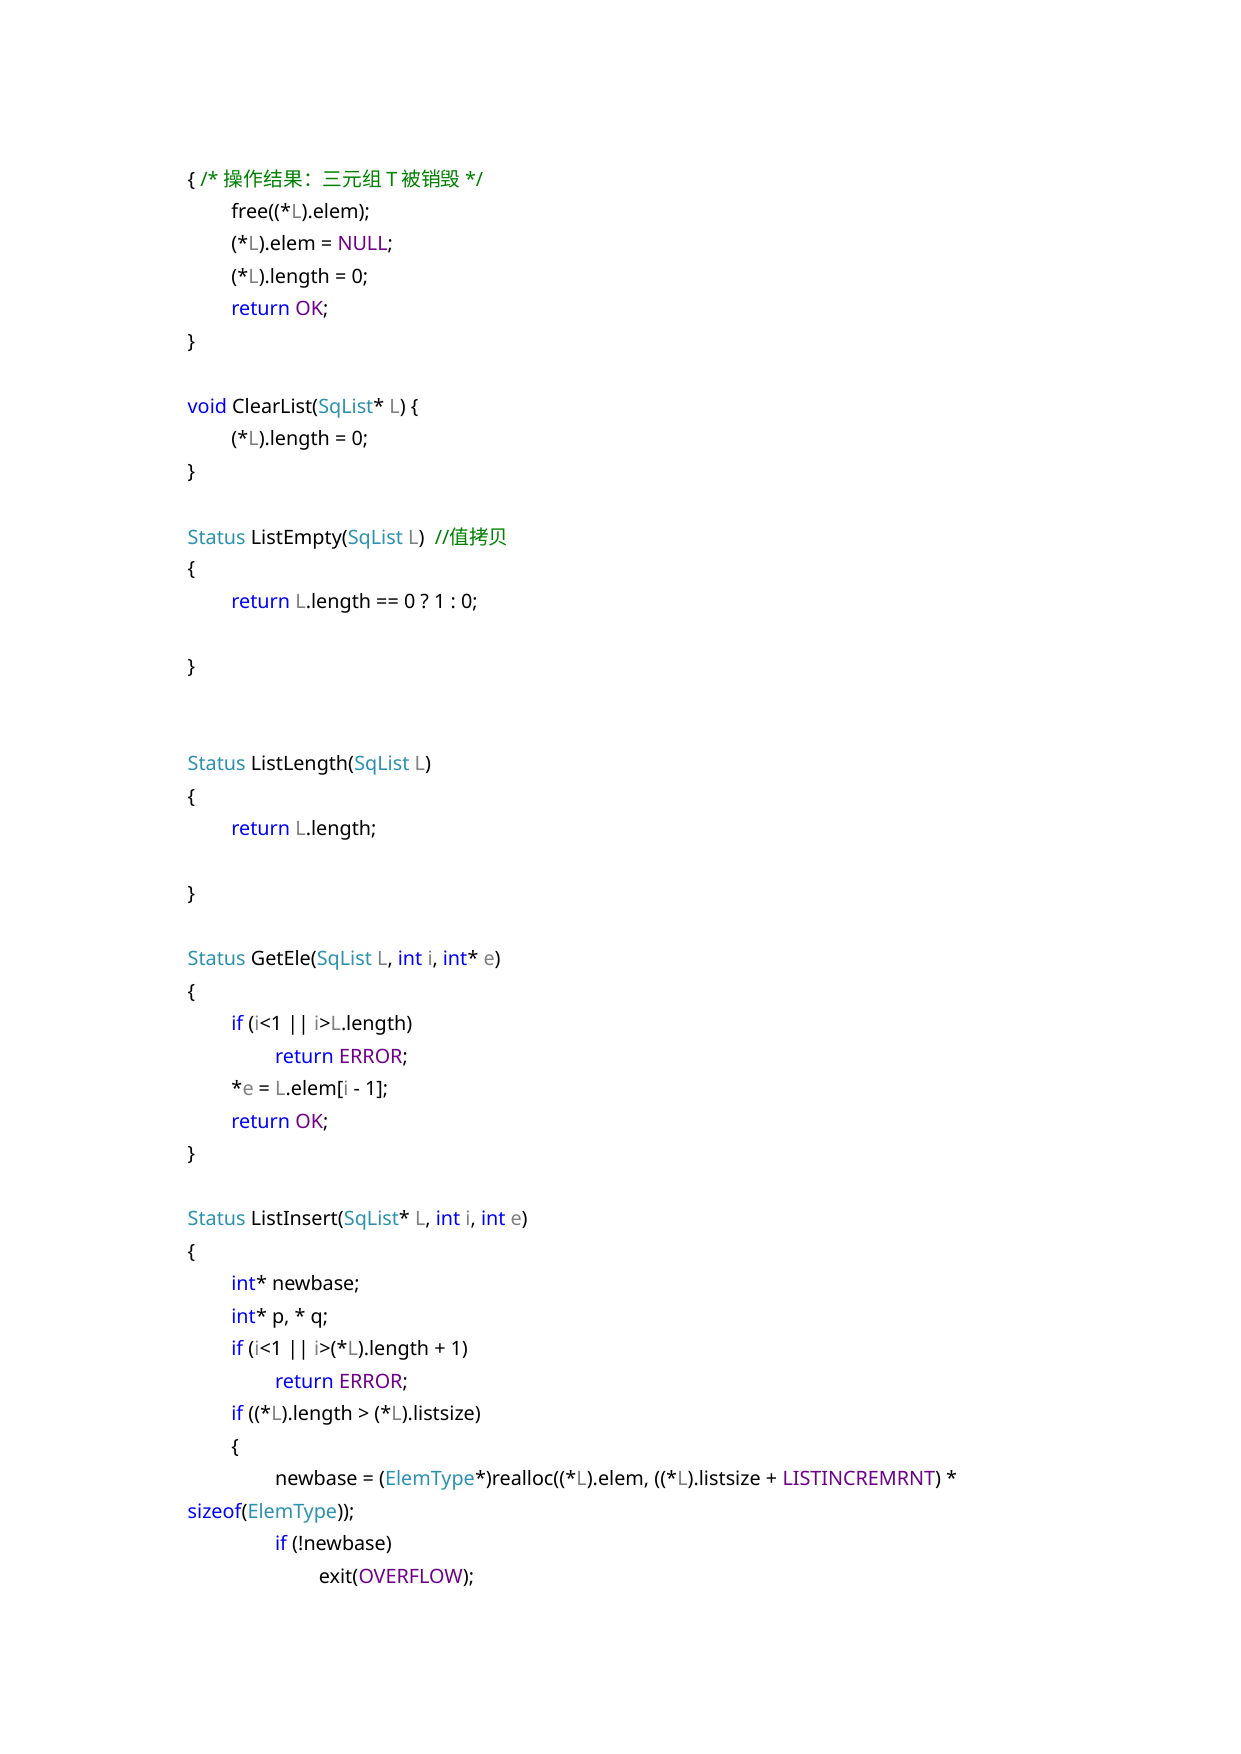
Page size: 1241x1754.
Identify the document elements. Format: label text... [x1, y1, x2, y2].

text *e = L.elem[i - 1]; [187, 1072, 1053, 1104]
text free((*L).elem); [187, 194, 1053, 227]
text return L.length == 0 ? 1 : 0; [187, 584, 1053, 617]
text return ERROR; [187, 1364, 1053, 1397]
text { [187, 779, 1053, 812]
text { [187, 552, 1053, 584]
text (*L).length = 0; [187, 259, 1053, 292]
text if (!newbase) [187, 1527, 1053, 1559]
text (*L).length = 0; [187, 422, 1053, 454]
text Status GetEle(SqList L, int i, int* e) [187, 942, 1053, 974]
text Status ListEmpty(SqList L) //值拷贝 [187, 519, 1053, 552]
text void ClearList(SqList* L) { [187, 389, 1053, 422]
text (*L).elem = NULL; [187, 227, 1053, 259]
text newbase = (ElemType*)realloc((*L).elem, ((*L).listsize + LISTINCREMRNT) * sizeof(ElemType)); [187, 1462, 1053, 1527]
text { [187, 1429, 1053, 1462]
text return OK; [187, 292, 1053, 324]
text } [187, 454, 1053, 487]
text } [187, 1137, 1053, 1169]
text { [187, 974, 1053, 1007]
text } [187, 649, 1053, 682]
text int* p, * q; [187, 1299, 1053, 1332]
text exit(OVERFLOW); [187, 1559, 1053, 1592]
text { /* 操作结果：三元组T被销毁 */ [187, 162, 1053, 194]
text Status ListLength(SqList L) [187, 747, 1053, 779]
text { [187, 1234, 1053, 1267]
text if (i<1 || i>L.length) [187, 1007, 1053, 1039]
text Status ListInsert(SqList* L, int i, int e) [187, 1202, 1053, 1234]
text int* newbase; [187, 1267, 1053, 1299]
text } [187, 877, 1053, 909]
text } [187, 324, 1053, 357]
text if ((*L).length > (*L).listsize) [187, 1397, 1053, 1429]
text return ERROR; [187, 1039, 1053, 1072]
text if (i<1 || i>(*L).length + 1) [187, 1332, 1053, 1364]
text return L.length; [187, 812, 1053, 844]
text return OK; [187, 1104, 1053, 1137]
